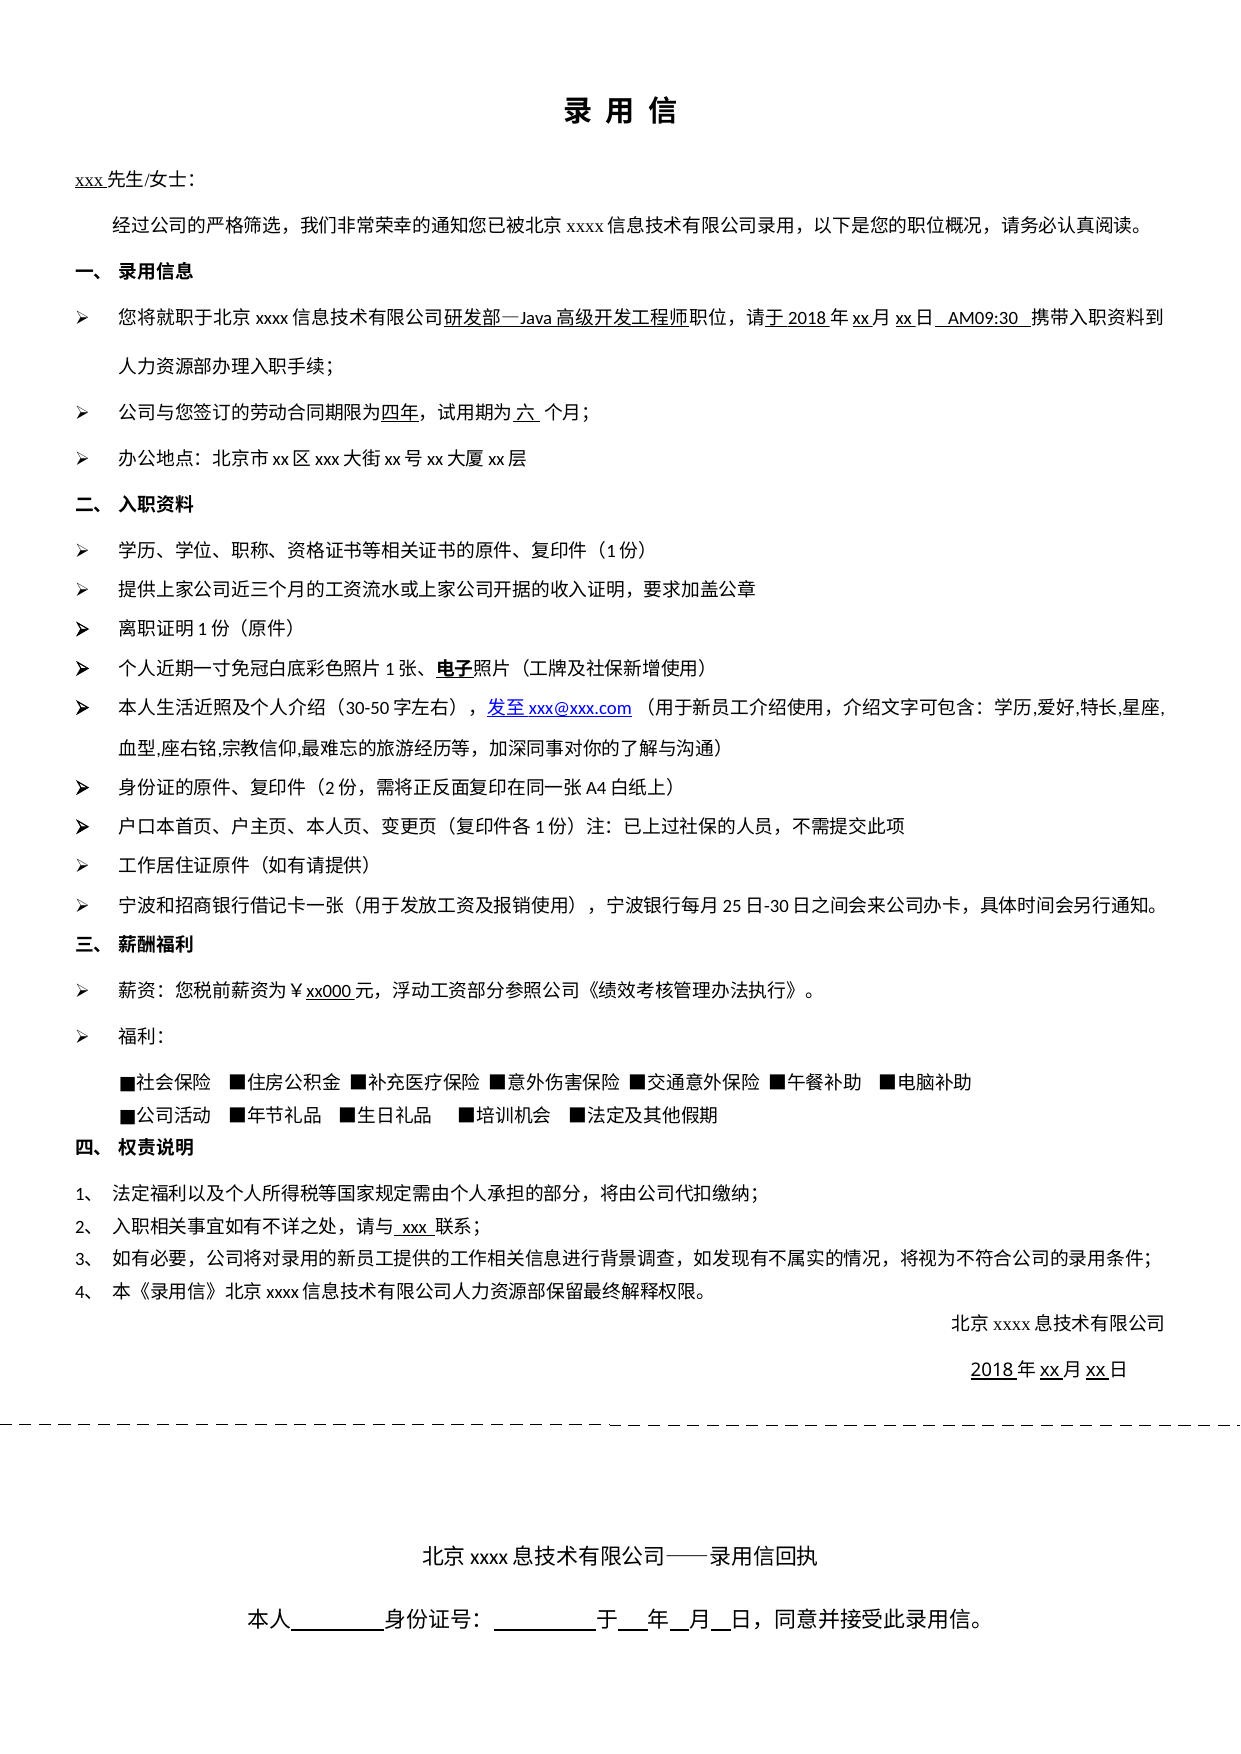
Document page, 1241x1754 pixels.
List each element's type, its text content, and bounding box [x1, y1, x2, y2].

list 离职证明1份（原件） [75, 611, 1165, 644]
text 录 用 信 [75, 76, 1165, 141]
list ■社会保险 ■住房公积金 ■补充医疗保险 ■意外伤害保险 ■交通意外保险 ■午餐补助 ■电脑补助 [119, 1065, 1165, 1098]
list 权责说明 [75, 1130, 1165, 1163]
list 个人近期一寸免冠白底彩色照片1张、电子照片（工牌及社保新增使用） [75, 651, 1165, 683]
list 录用信息 [75, 254, 1165, 286]
text 北京xxxx息技术有限公司 [75, 1306, 1165, 1339]
list 入职资料 [75, 487, 1165, 519]
list 工作居住证原件（如有请提供） [75, 848, 1165, 881]
list 法定福利以及个人所得税等国家规定需由个人承担的部分，将由公司代扣缴纳； [75, 1176, 1165, 1209]
list 薪资：您税前薪资为￥xx000元，浮动工资部分参照公司《绩效考核管理办法执行》。 [75, 973, 1165, 1006]
list 提供上家公司近三个月的工资流水或上家公司开据的收入证明，要求加盖公章 [75, 572, 1165, 605]
list 户口本首页、户主页、本人页、变更页（复印件各1份）注：已上过社保的人员，不需提交此项 [75, 809, 1165, 842]
list 办公地点：北京市xx区xxx大街xx号xx大厦xx层 [75, 441, 1165, 473]
list 宁波和招商银行借记卡一张（用于发放工资及报销使用），宁波银行每月25日-30日之间会来公司办卡，具体时间会另行通知。 [75, 888, 1165, 920]
list 身份证的原件、复印件（2份，需将正反面复印在同一张A4白纸上） [75, 770, 1165, 802]
text xxx先生/女士： [75, 162, 1165, 194]
list 本《录用信》北京xxxx信息技术有限公司人力资源部保留最终解释权限。 [75, 1274, 1165, 1306]
list 公司与您签订的劳动合同期限为四年，试用期为 六 个月； [75, 395, 1165, 427]
text 2018年xx月xx日 [75, 1352, 1128, 1385]
list ■公司活动 ■年节礼品 ■生日礼品 ■培训机会 ■法定及其他假期 [119, 1098, 1165, 1130]
list 如有必要，公司将对录用的新员工提供的工作相关信息进行背景调查，如发现有不属实的情况，将视为不符合公司的录用条件； [75, 1241, 1165, 1274]
text 经过公司的严格筛选，我们非常荣幸的通知您已被北京xxxx信息技术有限公司录用，以下是您的职位概况，请务必认真阅读。 [75, 208, 1165, 240]
list 入职相关事宜如有不详之处，请与 xxx 联系； [75, 1209, 1165, 1241]
list 您将就职于北京xxxx信息技术有限公司研发部—Java高级开发工程师职位，请于2018年xx月xx日 AM09:30 携带入职资料到人力资源部办理入职手续； [75, 300, 1165, 381]
list 福利： [75, 1019, 1165, 1052]
list 学历、学位、职称、资格证书等相关证书的原件、复印件（1份） [75, 533, 1165, 565]
list 本人生活近照及个人介绍（30-50字左右），发至xxx@xxx.com （用于新员工介绍使用，介绍文字可包含：学历,爱好,特长,星座,血型,座右铭,宗教信仰,最难忘的旅游经历等，加深同事对你的了解与沟通） [75, 690, 1165, 763]
list 薪酬福利 [75, 927, 1165, 959]
